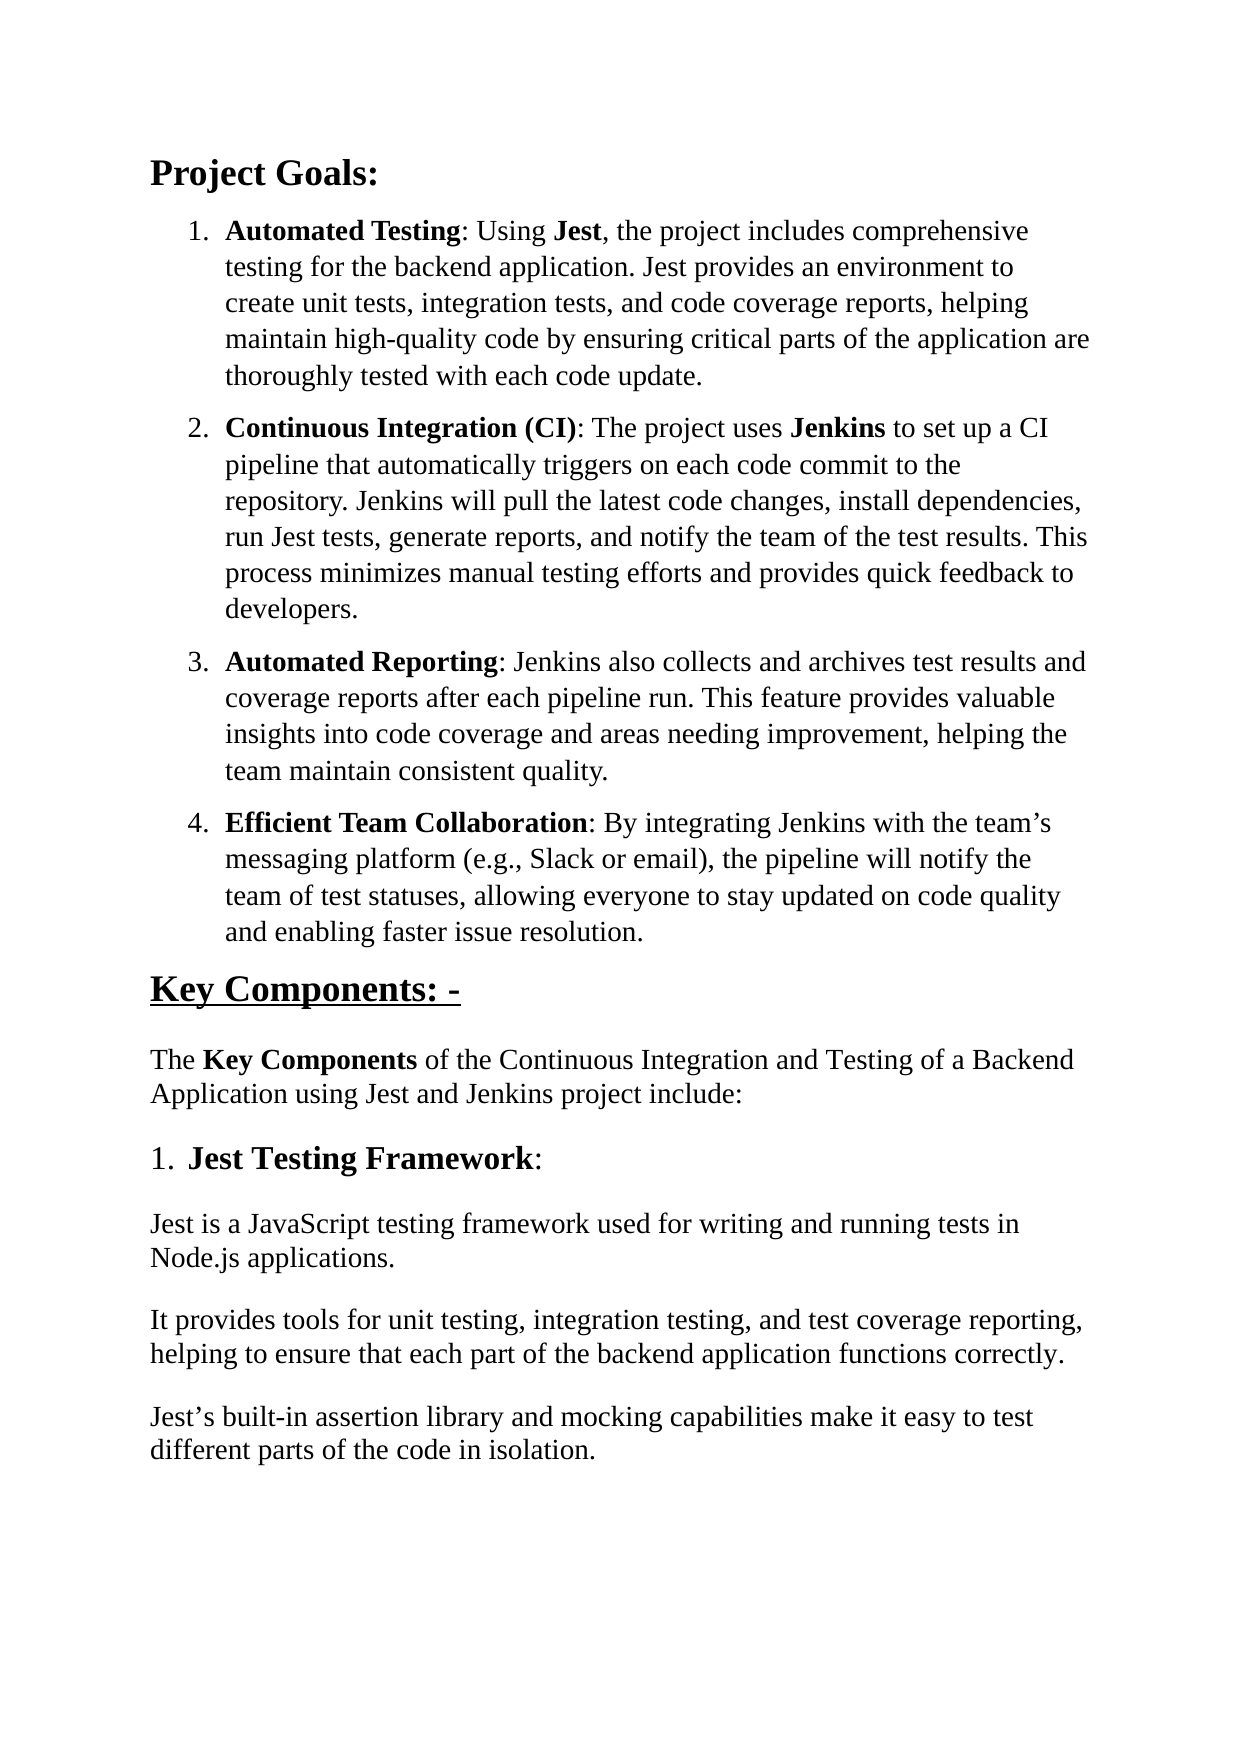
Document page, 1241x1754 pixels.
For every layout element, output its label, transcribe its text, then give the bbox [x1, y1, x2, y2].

list Automated Reporting: Jenkins also collects and archives test results and coverage reports after each pipeline run. This feature provides valuable insights into code coverage and areas needing improvement, helping the team maintain consistent quality. [187, 644, 1090, 786]
text Key Components: - [150, 967, 1090, 1010]
text Project Goals: [150, 150, 1090, 193]
text It provides tools for unit testing, integration testing, and test coverage reporting, helping to ensure that each part of the backend application functions correctly. [150, 1302, 1090, 1369]
list Automated Testing: Using Jest, the project includes comprehensive testing for the backend application. Jest provides an environment to create unit tests, integration tests, and code coverage reports, helping maintain high-quality code by ensuring critical parts of the application are thoroughly tested with each code update. [187, 213, 1090, 391]
text Jest is a JavaScript testing framework used for writing and running tests in Node.js applications. [150, 1206, 1090, 1273]
list Efficient Team Collaboration: By integrating Jenkins with the team’s messaging platform (e.g., Slack or email), the pipeline will notify the team of test statuses, allowing everyone to stay updated on code quality and enabling faster issue resolution. [187, 805, 1090, 947]
list Jest Testing Framework: [150, 1139, 1090, 1177]
text The Key Components of the Continuous Integration and Testing of a Backend Application using Jest and Jenkins project include: [150, 1042, 1090, 1109]
list Continuous Integration (CI): The project uses Jenkins to set up a CI pipeline that automatically triggers on each code commit to the repository. Jenkins will pull the latest code changes, install dependencies, run Jest tests, generate reports, and notify the team of the test results. This process minimizes manual testing efforts and provides quick feedback to developers. [187, 411, 1090, 625]
text Jest’s built-in assertion library and mocking capabilities make it easy to test different parts of the code in isolation. [150, 1399, 1090, 1466]
